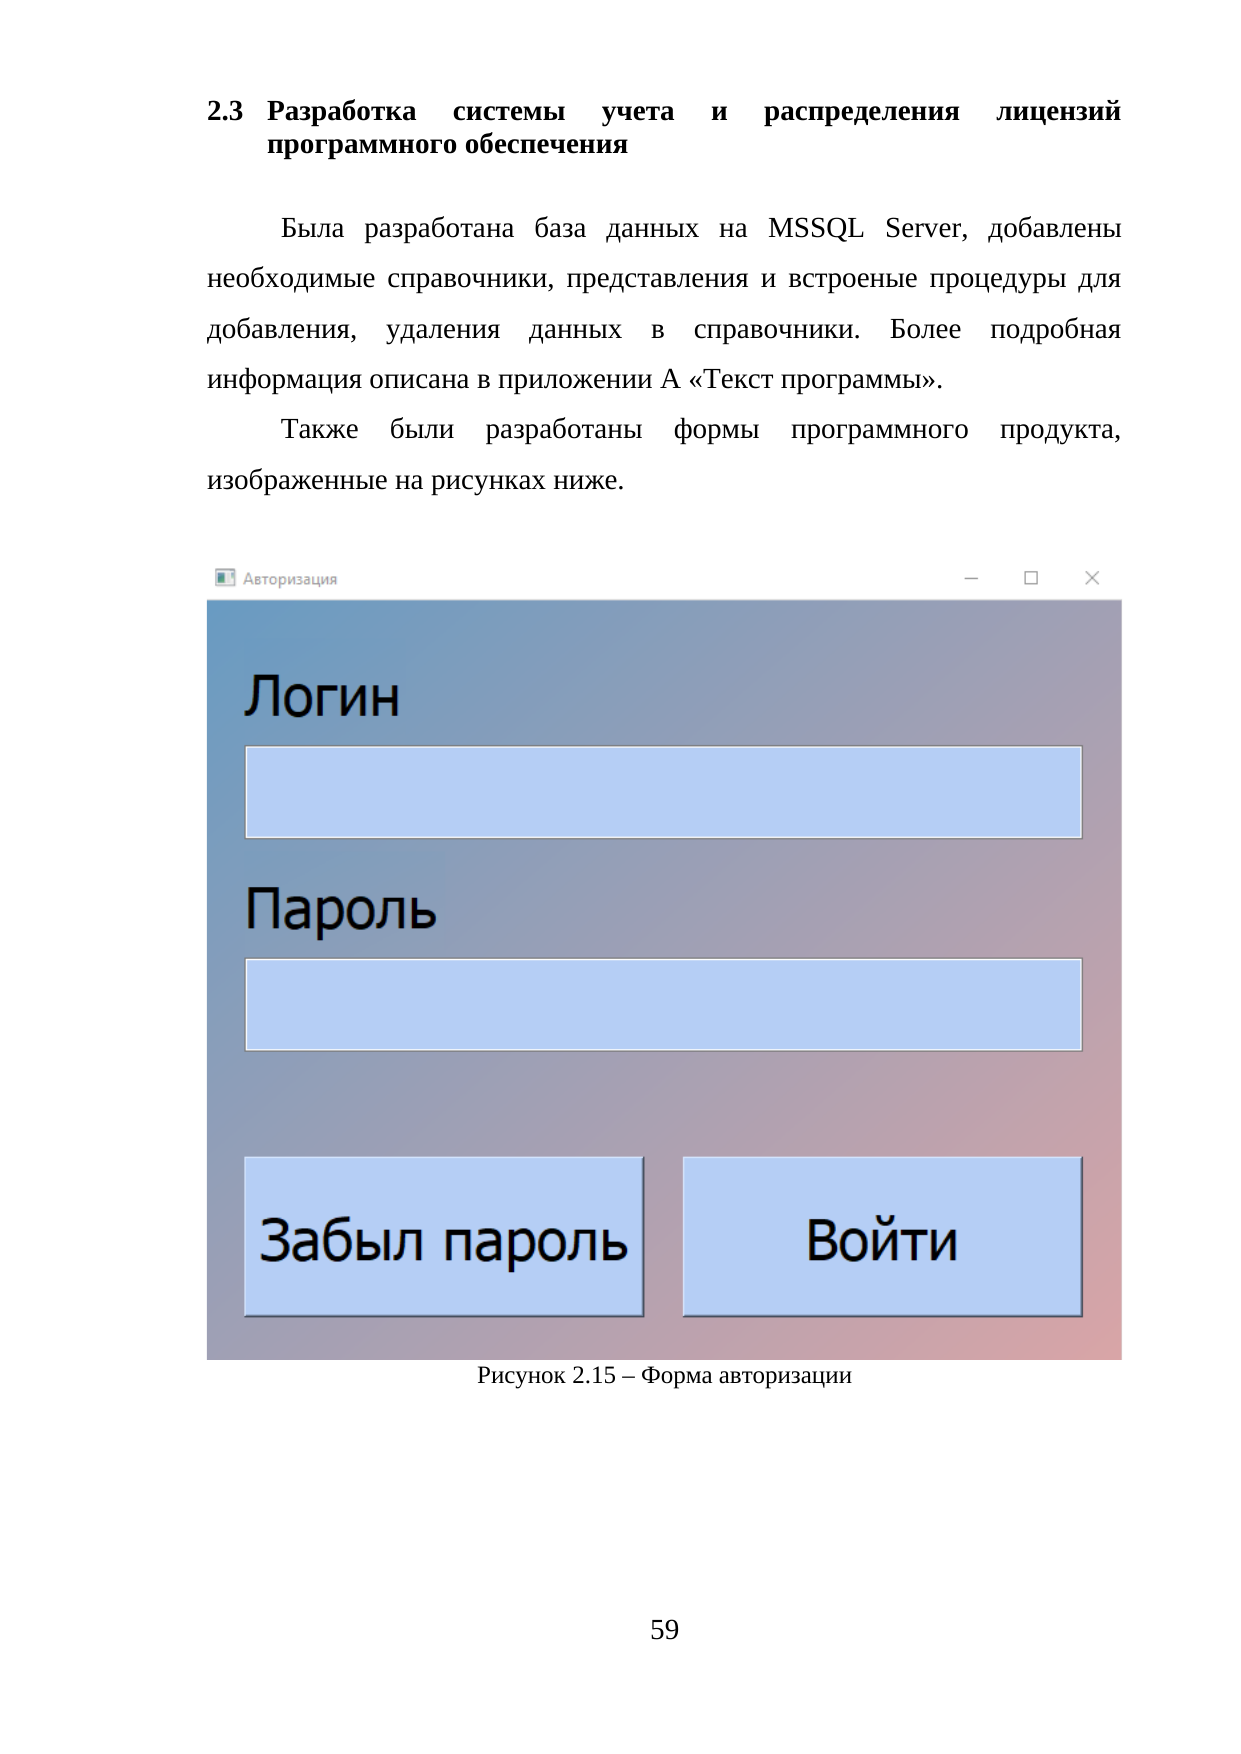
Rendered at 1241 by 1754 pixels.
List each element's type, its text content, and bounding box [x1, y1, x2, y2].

text Рисунок 2.15 – Форма авторизации [207, 1360, 1122, 1388]
picture [206, 562, 1123, 1360]
text Также были разработаны формы программного продукта, изображенные на рисунках ниже. [207, 411, 1122, 495]
text Была разработана база данных на MSSQL Server, добавлены необходимые справочники, представления и встроеные процедуры для добавления, удаления данных в справочники. Более подробная информация описана в приложении А «Текст программы». [207, 210, 1122, 395]
subtitle Разработка системы учета и распределения лицензий программного обеспечения [207, 93, 1122, 160]
